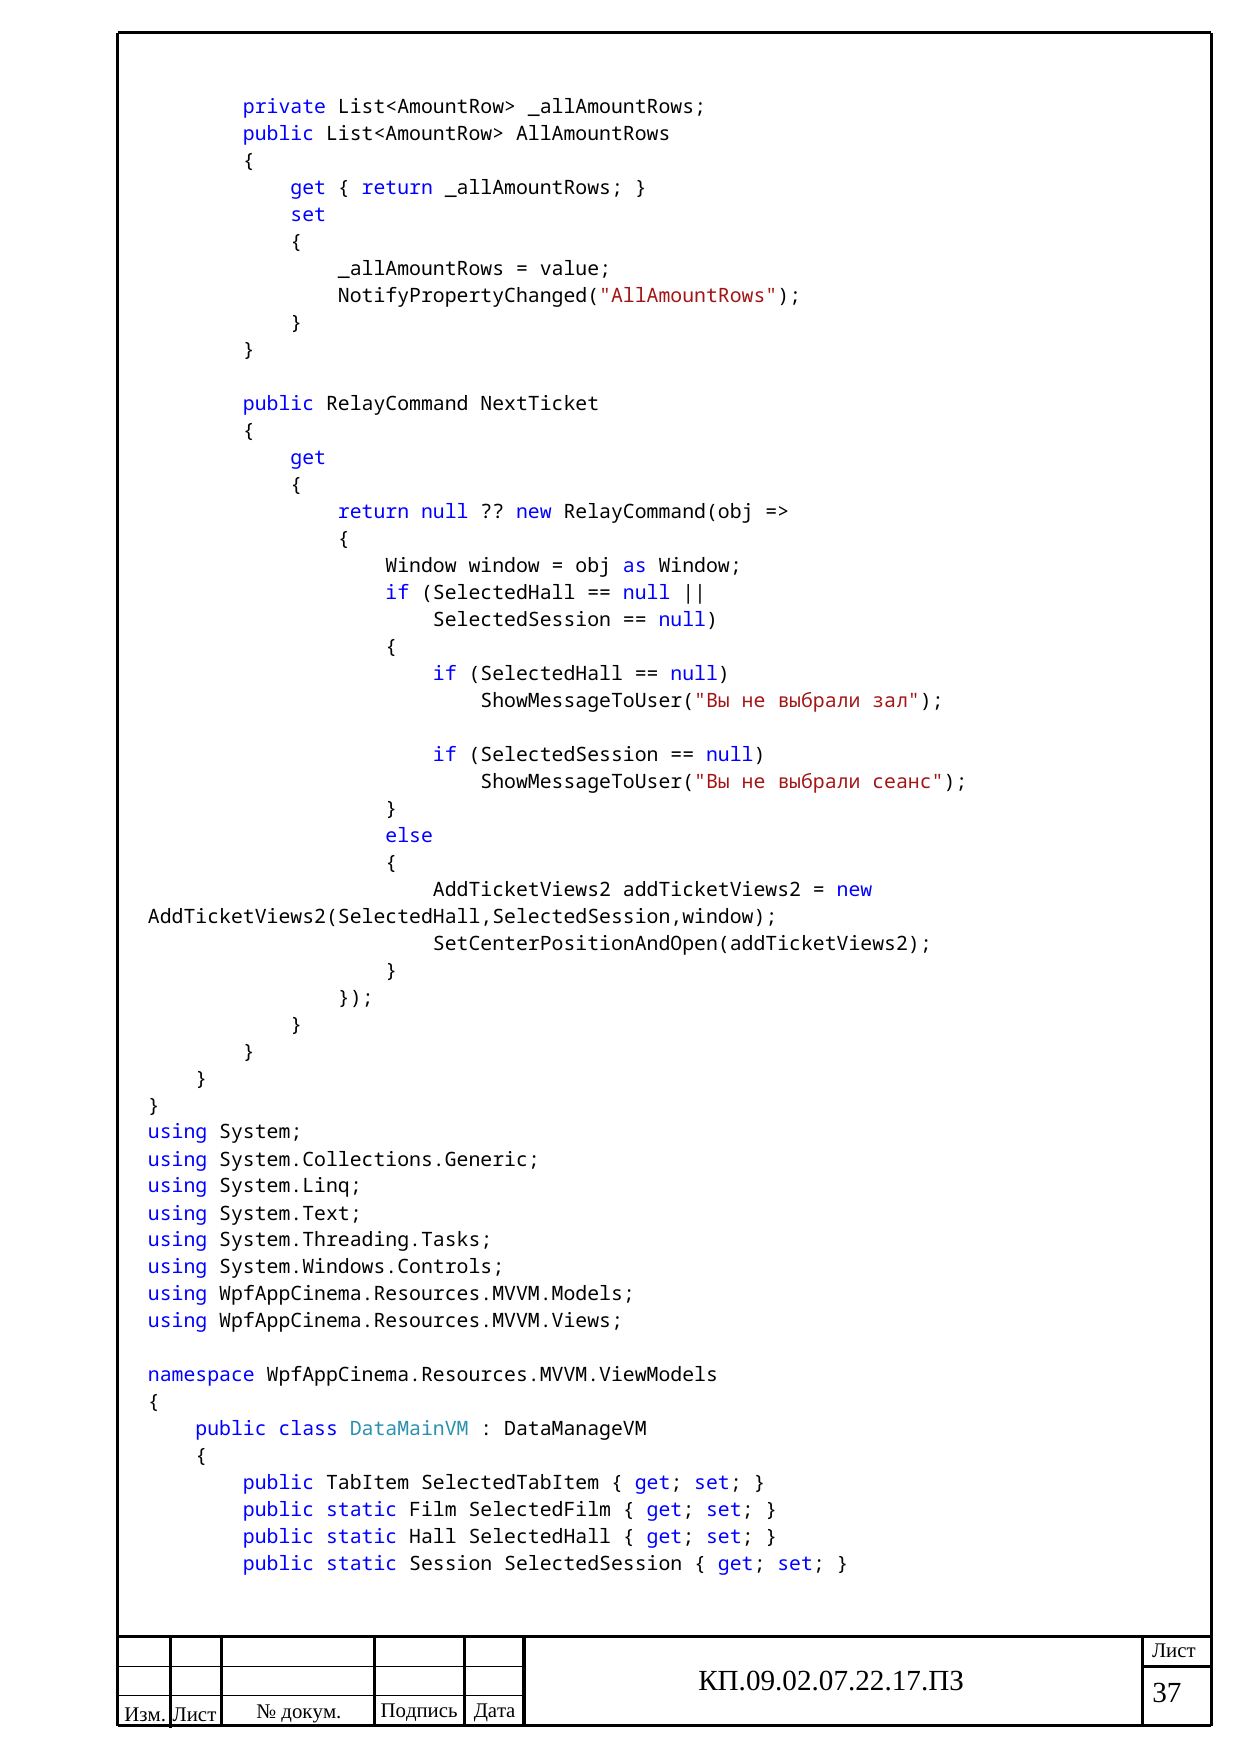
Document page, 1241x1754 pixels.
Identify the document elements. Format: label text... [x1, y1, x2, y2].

text { [148, 470, 1181, 497]
text public RelayCommand NextTicket [148, 389, 1181, 416]
text { [148, 524, 1181, 551]
text ShowMessageToUser("Вы не выбрали сеанс"); [148, 767, 1181, 794]
text if (SelectedSession == null) [148, 740, 1181, 767]
text AddTicketViews2 addTicketViews2 = new AddTicketViews2(SelectedHall,SelectedSession,window); [148, 875, 1181, 929]
text get { return _allAmountRows; } [148, 173, 1181, 201]
text using System; [148, 1118, 1181, 1145]
text } [148, 1064, 1181, 1091]
text return null ?? new RelayCommand(obj => [148, 497, 1181, 524]
text if (SelectedHall == null || [148, 578, 1181, 605]
text SetCenterPositionAndOpen(addTicketViews2); [148, 929, 1181, 956]
text public List<AmountRow> AllAmountRows [148, 119, 1181, 147]
text ShowMessageToUser("Вы не выбрали зал"); [148, 686, 1181, 713]
text using System.Threading.Tasks; [148, 1226, 1181, 1253]
text } [148, 335, 1181, 362]
text private List<AmountRow> _allAmountRows; [148, 93, 1181, 119]
text } [148, 1010, 1181, 1037]
text public static Hall SelectedHall { get; set; } [148, 1522, 1181, 1549]
text { [148, 227, 1181, 254]
text set [148, 201, 1181, 227]
text using System.Text; [148, 1199, 1181, 1226]
text using System.Linq; [148, 1172, 1181, 1199]
text { [148, 632, 1181, 659]
text SelectedSession == null) [148, 605, 1181, 632]
text using System.Collections.Generic; [148, 1145, 1181, 1172]
text namespace WpfAppCinema.Resources.MVVM.ViewModels [148, 1361, 1181, 1388]
text using System.Windows.Controls; [148, 1253, 1181, 1280]
text public static Film SelectedFilm { get; set; } [148, 1496, 1181, 1522]
text } [148, 308, 1181, 335]
text get [148, 443, 1181, 470]
text _allAmountRows = value; [148, 254, 1181, 281]
text public TabItem SelectedTabItem { get; set; } [148, 1468, 1181, 1496]
text using WpfAppCinema.Resources.MVVM.Views; [148, 1307, 1181, 1334]
text else [148, 821, 1181, 848]
text Window window = obj as Window; [148, 551, 1181, 578]
text public class DataMainVM : DataManageVM [148, 1414, 1181, 1442]
text } [148, 956, 1181, 983]
text NotifyPropertyChanged("AllAmountRows"); [148, 281, 1181, 308]
text { [148, 1442, 1181, 1468]
text public static Session SelectedSession { get; set; } [148, 1549, 1181, 1576]
text }); [148, 983, 1181, 1010]
text } [148, 1091, 1181, 1118]
text { [148, 416, 1181, 443]
text } [148, 1037, 1181, 1064]
text using WpfAppCinema.Resources.MVVM.Models; [148, 1280, 1181, 1307]
text { [148, 1388, 1181, 1414]
text { [148, 848, 1181, 875]
text if (SelectedHall == null) [148, 659, 1181, 686]
text } [148, 794, 1181, 821]
text { [148, 147, 1181, 173]
